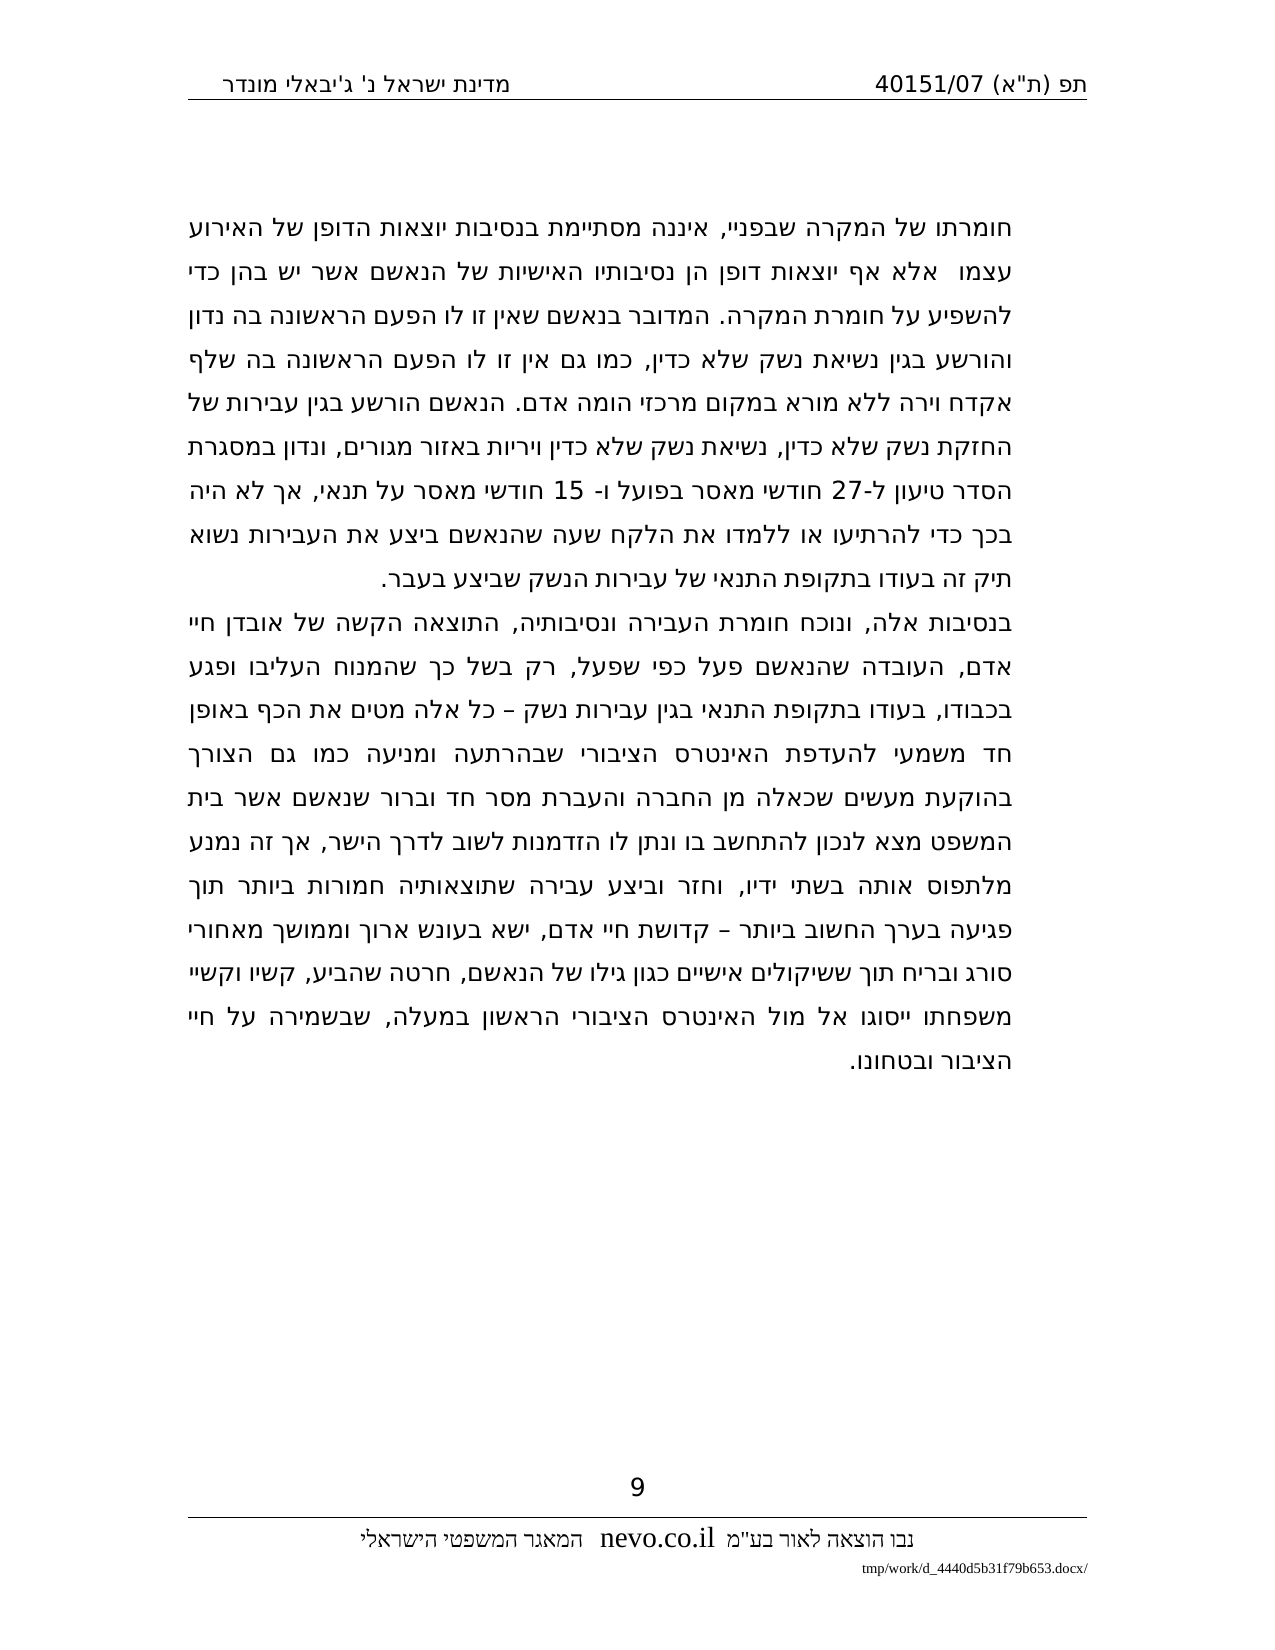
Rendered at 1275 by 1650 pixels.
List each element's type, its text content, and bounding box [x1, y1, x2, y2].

subtitle בנסיבות אלה, ונוכח חומרת העבירה ונסיבותיה, התוצאה הקשה של אובדן חיי אדם, העובדה שהנאשם פעל כפי שפעל, רק בשל כך שהמנוח העליבו ופגע בכבודו, בעודו בתקופת התנאי בגין עבירות נשק – כל אלה מטים את הכף באופן חד משמעי להעדפת האינטרס הציבורי שבהרתעה ומניעה כמו גם הצורך בהוקעת מעשים שכאלה מן החברה והעברת מסר חד וברור שנאשם אשר בית המשפט מצא לנכון להתחשב בו ונתן לו הזדמנות לשוב לדרך הישר, אך זה נמנע מלתפוס אותה בשתי ידיו, וחזר וביצע עבירה שתוצאותיה חמורות ביותר תוך פגיעה בערך החשוב ביותר – קדושת חיי אדם, ישא בעונש ארוך וממושך מאחורי סורג ובריח תוך ששיקולים אישיים כגון גילו של הנאשם, חרטה שהביע, קשיו וקשיי משפחתו ייסוגו אל מול האינטרס הציבורי הראשון במעלה, שבשמירה על חיי הציבור ובטחונו. [187, 608, 1012, 1076]
subtitle חומרתו של המקרה שבפניי, איננה מסתיימת בנסיבות יוצאות הדופן של האירוע עצמו אלא אף יוצאות דופן הן נסיבותיו האישיות של הנאשם אשר יש בהן כדי להשפיע על חומרת המקרה. המדובר בנאשם שאין זו לו הפעם הראשונה בה נדון והורשע בגין נשיאת נשק שלא כדין, כמו גם אין זו לו הפעם הראשונה בה שלף אקדח וירה ללא מורא במקום מרכזי הומה אדם. הנאשם הורשע בגין עבירות של החזקת נשק שלא כדין, נשיאת נשק שלא כדין ויריות באזור מגורים, ונדון במסגרת הסדר טיעון ל-27 חודשי מאסר בפועל ו- 15 חודשי מאסר על תנאי, אך לא היה בכך כדי להרתיעו או ללמדו את הלקח שעה שהנאשם ביצע את העבירות נשוא תיק זה בעודו בתקופת התנאי של עבירות הנשק שביצע בעבר. [187, 213, 1012, 593]
